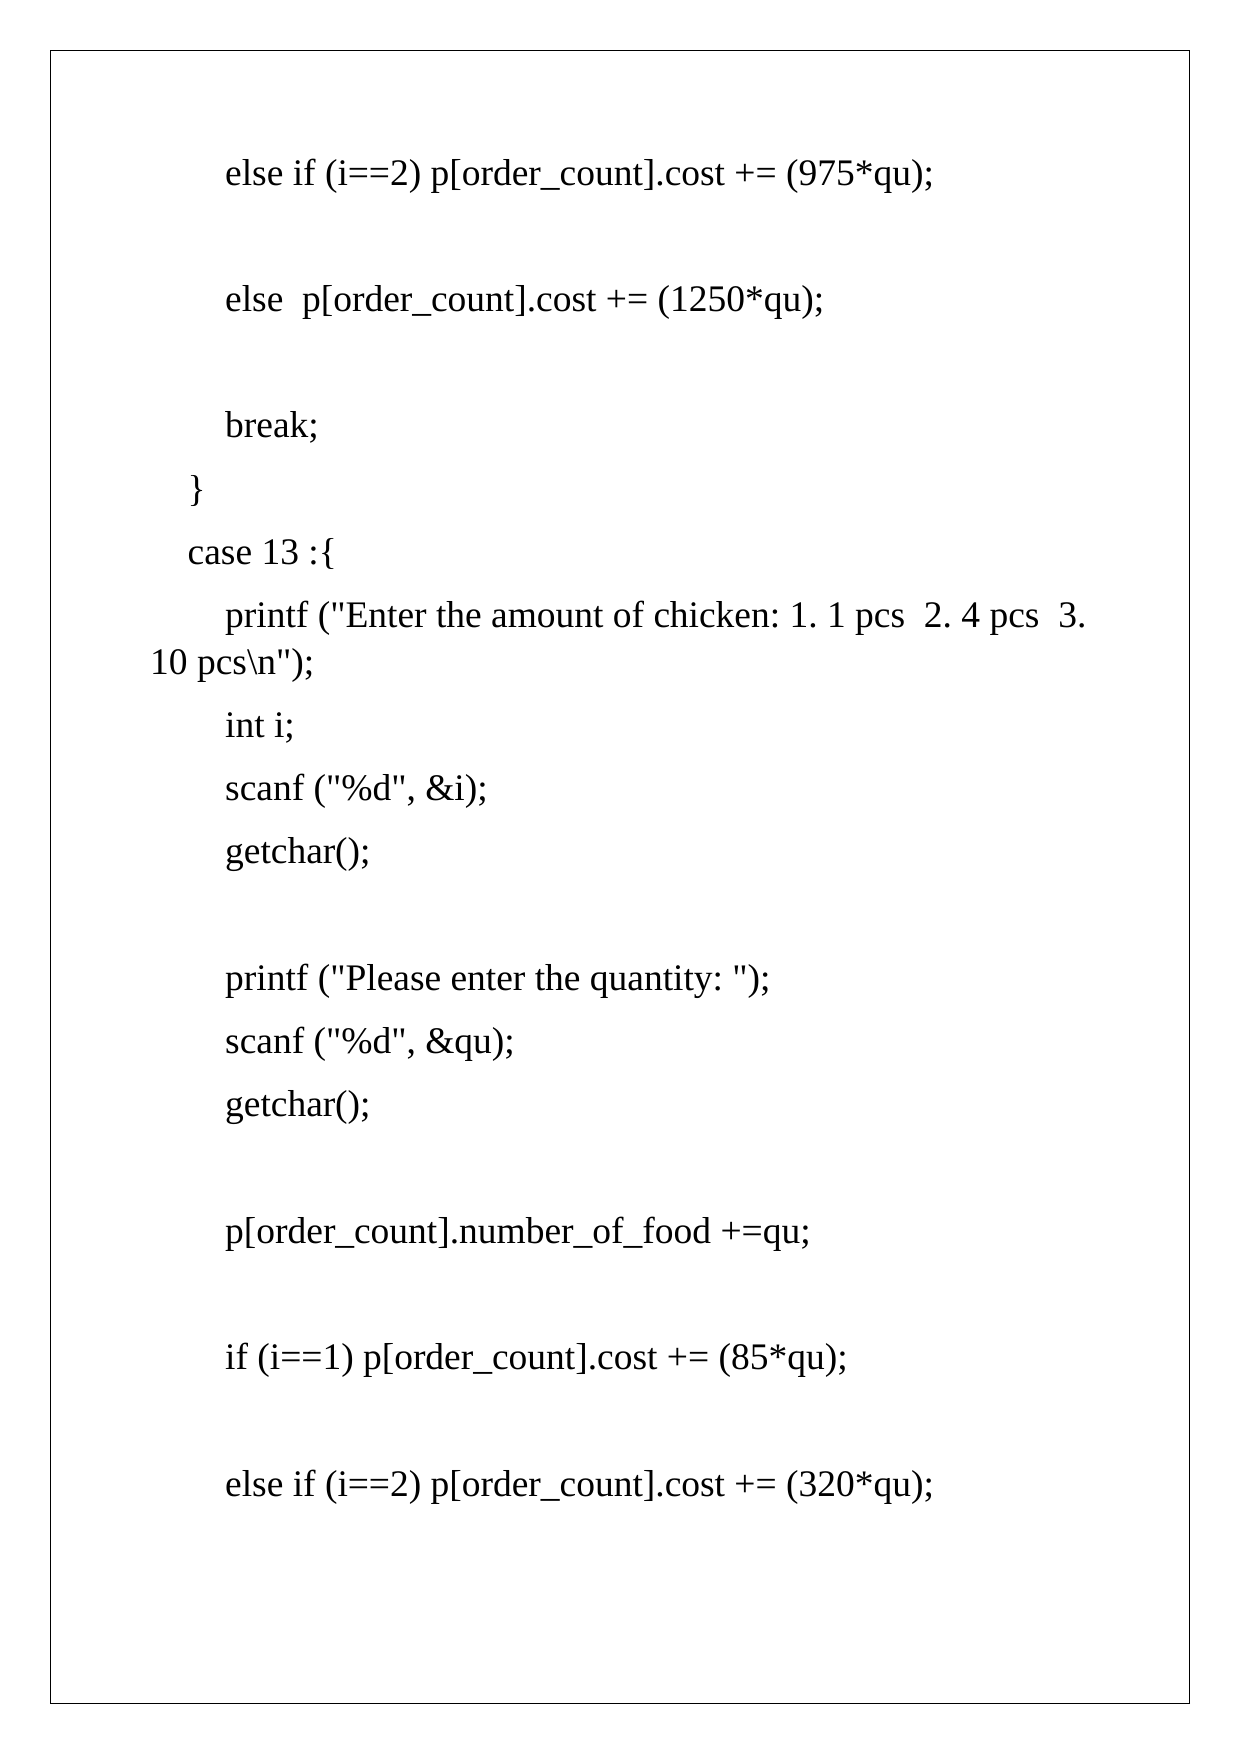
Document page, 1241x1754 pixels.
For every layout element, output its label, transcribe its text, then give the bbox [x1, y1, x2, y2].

text printf ("Enter the amount of chicken: 1. 1 pcs 2. 4 pcs 3. 10 pcs\n"); [150, 593, 1090, 682]
text } [150, 466, 1090, 509]
text break; [150, 403, 1090, 446]
text getchar(); [150, 1082, 1090, 1125]
text scanf ("%d", &qu); [150, 1018, 1090, 1062]
text else if (i==2) p[order_count].cost += (320*qu); [150, 1461, 1090, 1504]
text else if (i==2) p[order_count].cost += (975*qu); [150, 150, 1090, 193]
text if (i==1) p[order_count].cost += (85*qu); [150, 1335, 1090, 1378]
text scanf ("%d", &i); [150, 766, 1090, 809]
text getchar(); [150, 829, 1090, 872]
text else p[order_count].cost += (1250*qu); [150, 276, 1090, 319]
text int i; [150, 702, 1090, 746]
text p[order_count].number_of_food +=qu; [150, 1208, 1090, 1251]
text case 13 :{ [150, 529, 1090, 572]
text printf ("Please enter the quantity: "); [150, 955, 1090, 998]
